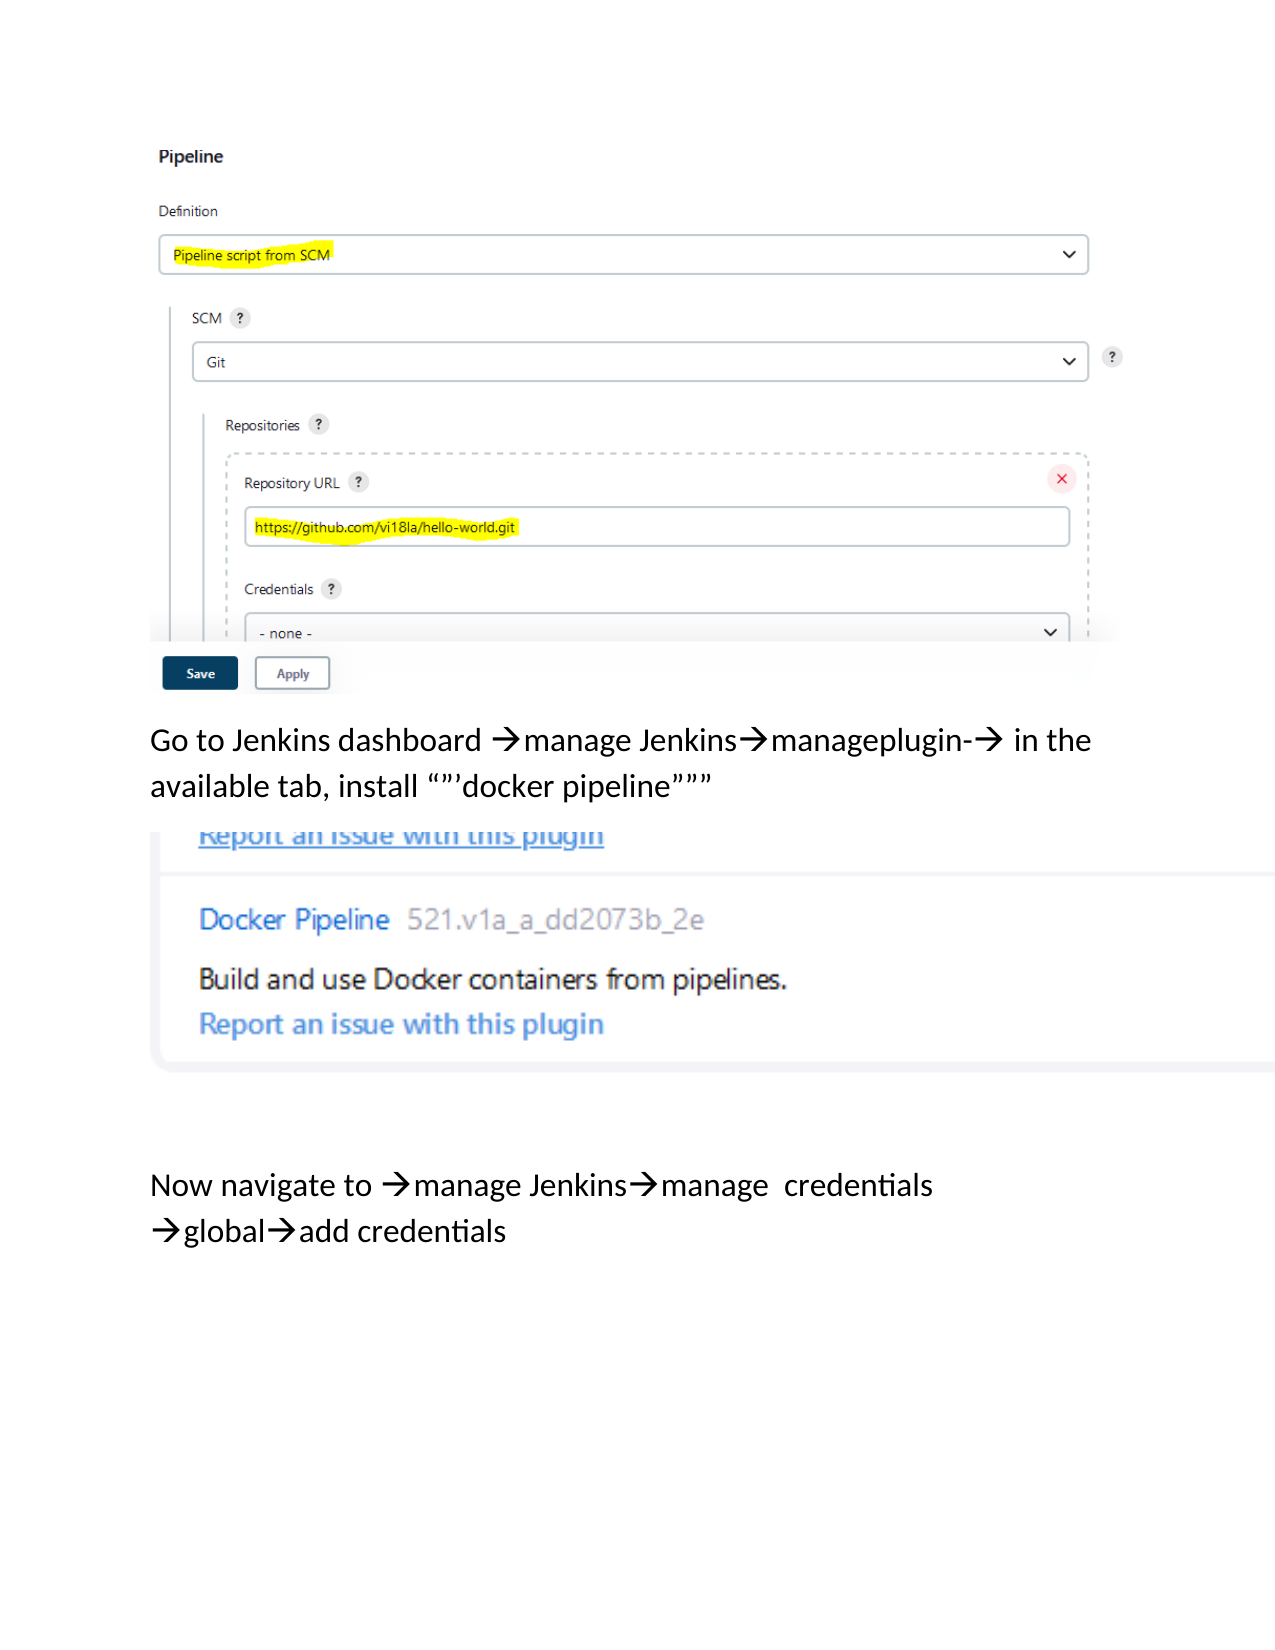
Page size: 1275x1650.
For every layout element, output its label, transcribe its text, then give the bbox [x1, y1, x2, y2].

text Now navigate to manage Jenkinsmanage credentials globaladd credentials [150, 1164, 1125, 1251]
picture [150, 150, 1125, 694]
text Go to Jenkins dashboard manage Jenkinsmanageplugin- in the available tab, install “”’docker pipeline””” [150, 718, 1125, 806]
picture [150, 832, 1275, 1139]
